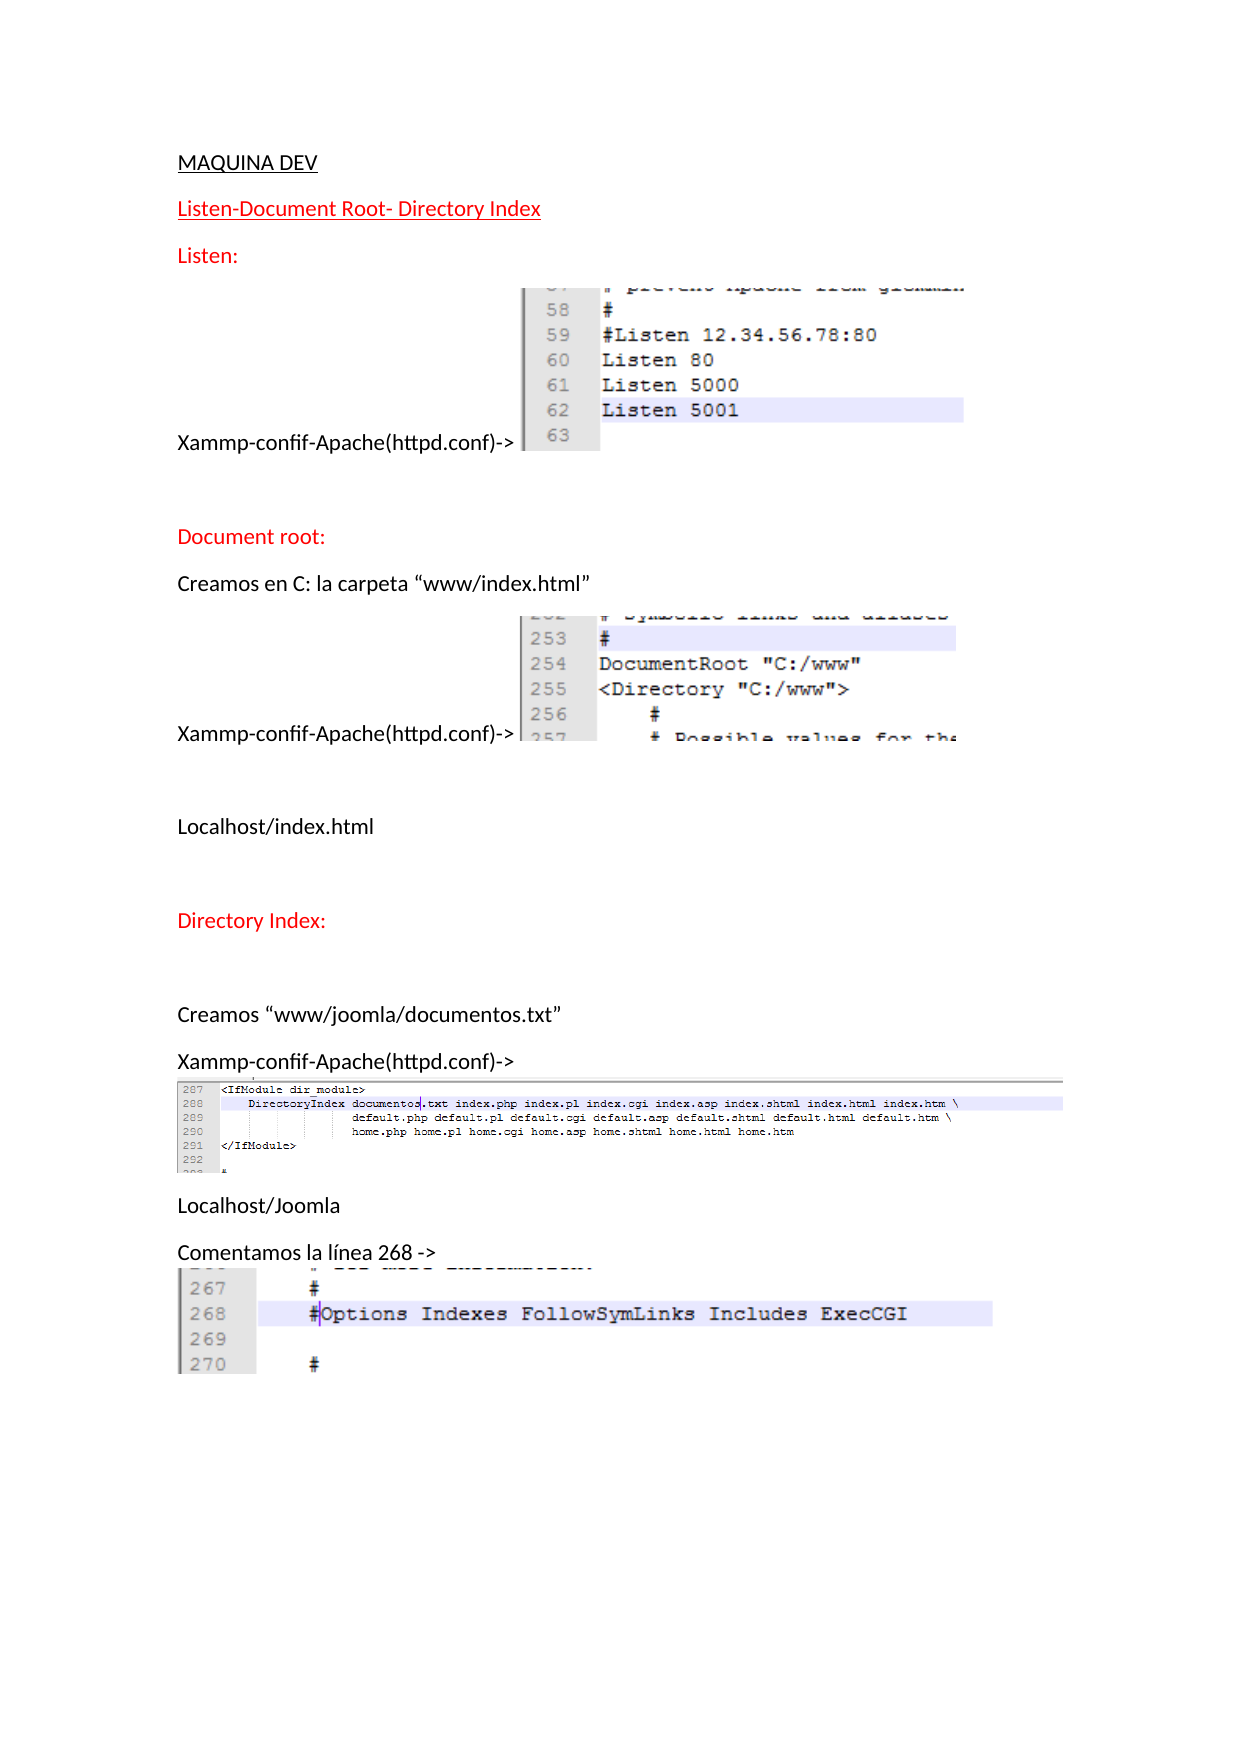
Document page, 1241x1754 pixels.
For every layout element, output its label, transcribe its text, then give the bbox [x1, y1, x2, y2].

text Document root: [177, 522, 1063, 550]
text Listen: [177, 241, 1063, 269]
picture [177, 1077, 1063, 1173]
picture [519, 288, 964, 451]
text Directory Index: [177, 906, 1063, 934]
text Listen-Document Root- Directory Index [177, 194, 1063, 222]
text Creamos en C: la carpeta “www/index.html” [177, 569, 1063, 597]
text Localhost/index.html [177, 812, 1063, 840]
text Creamos “www/joomla/documentos.txt” [177, 1000, 1063, 1028]
picture [519, 616, 956, 741]
picture [177, 1268, 993, 1374]
text MAQUINA DEV [177, 148, 1063, 176]
text Localhost/Joomla [177, 1191, 1063, 1219]
text Xammp-confif-Apache(httpd.conf)-> [177, 1047, 1063, 1077]
